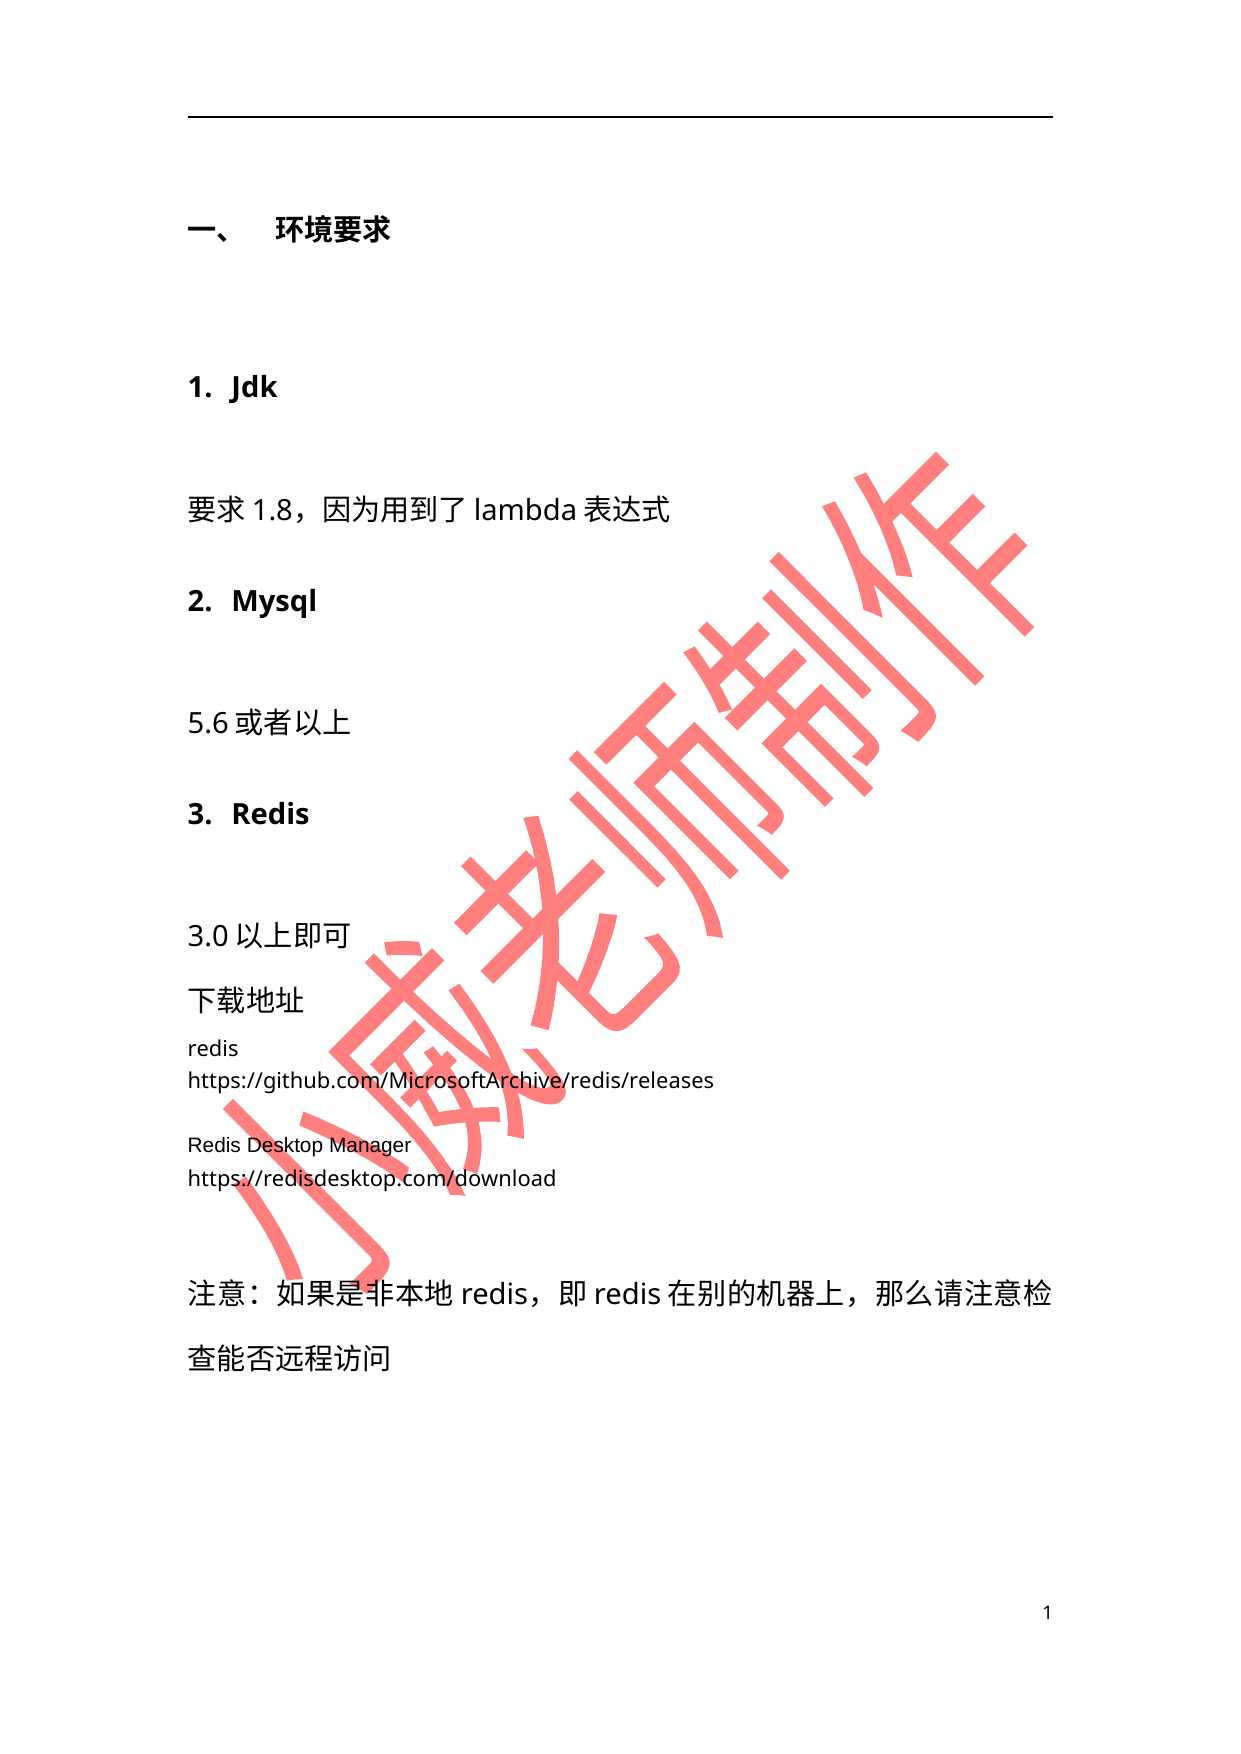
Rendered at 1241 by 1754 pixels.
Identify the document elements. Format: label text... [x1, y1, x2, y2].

subtitle Jdk [187, 354, 1053, 419]
text 要求1.8，因为用到了lambda表达式 [187, 475, 1053, 540]
subtitle Redis [187, 780, 1053, 845]
text https://github.com/MicrosoftArchive/redis/releases [187, 1064, 1053, 1096]
text redis [187, 1031, 1053, 1064]
subtitle 环境要求 [187, 195, 1053, 260]
text 5.6或者以上 [187, 688, 1053, 753]
text https://redisdesktop.com/download [187, 1161, 1053, 1194]
text Redis Desktop Manager [187, 1129, 1053, 1161]
text 下载地址 [187, 966, 1053, 1031]
subtitle Mysql [187, 567, 1053, 632]
text 注意：如果是非本地redis，即redis在别的机器上，那么请注意检查能否远程访问 [187, 1259, 1053, 1389]
text 3.0以上即可 [187, 901, 1053, 966]
